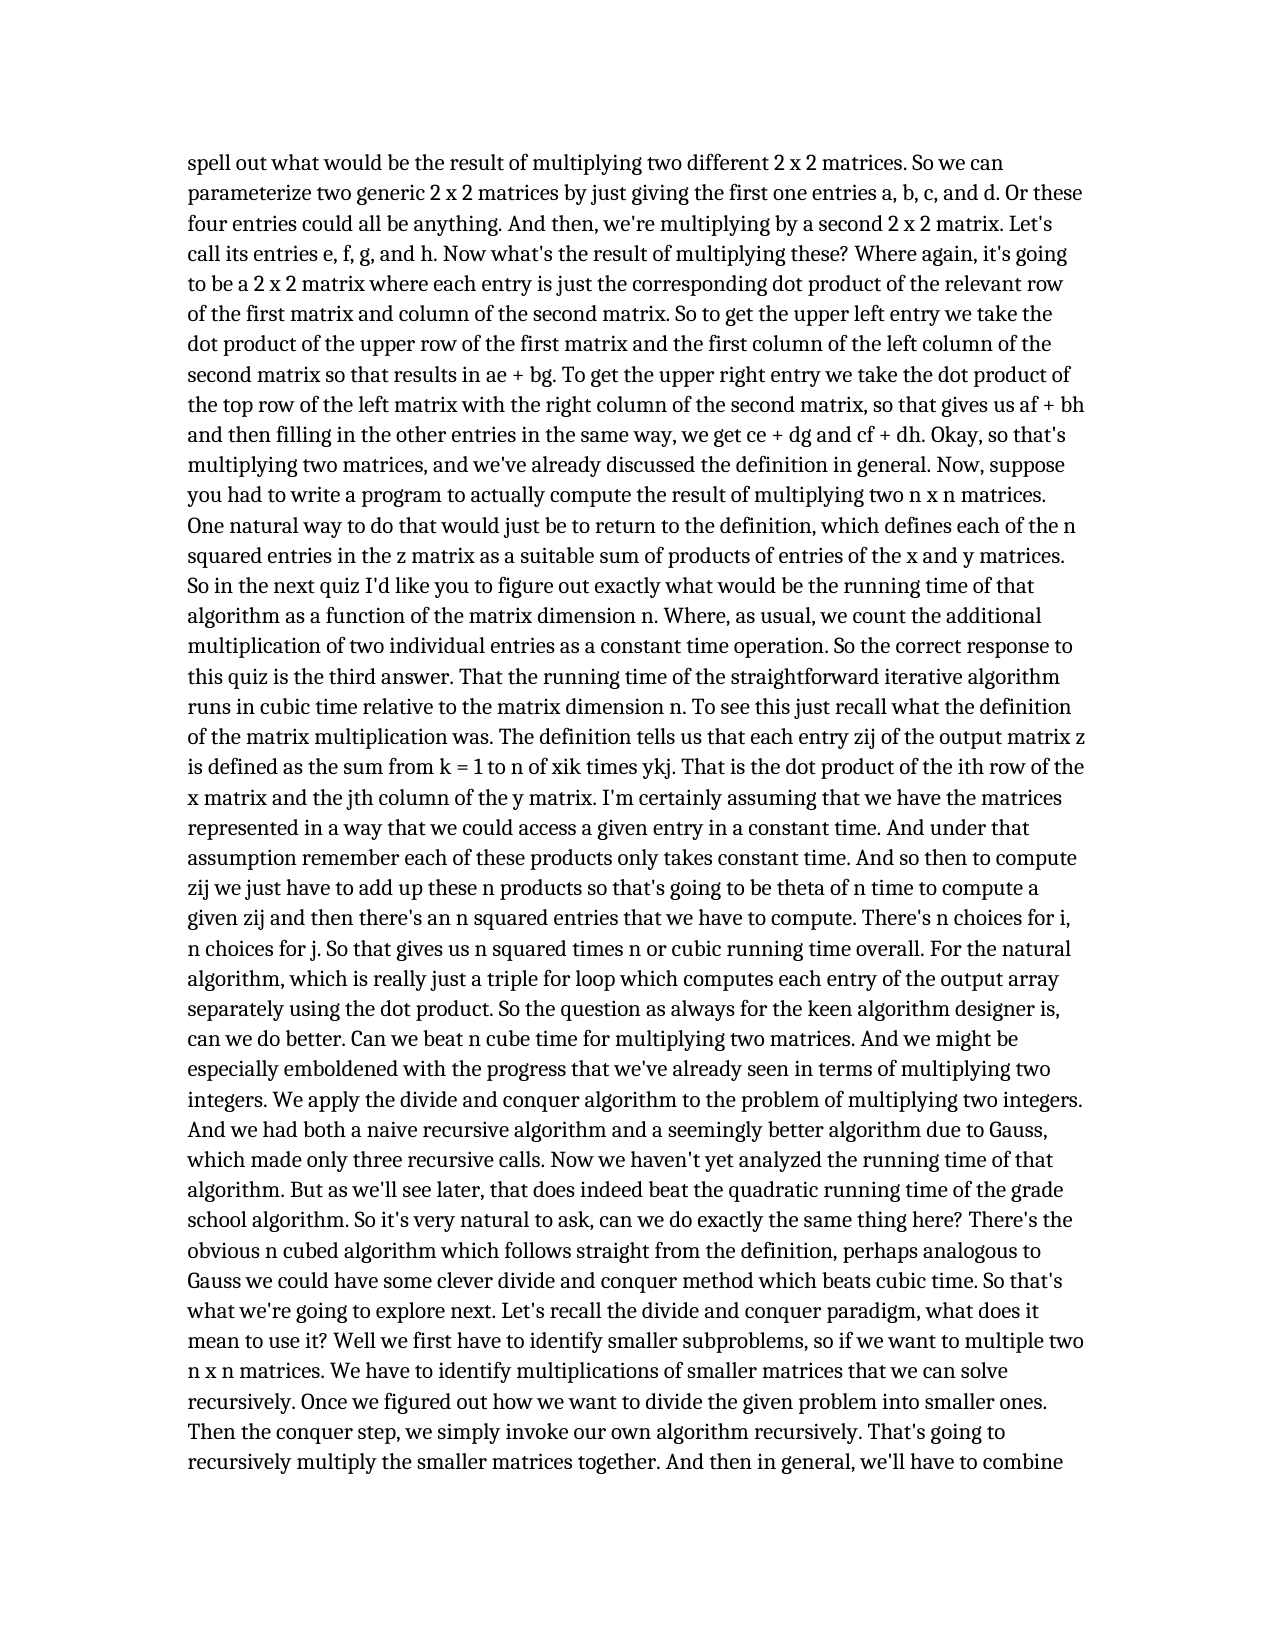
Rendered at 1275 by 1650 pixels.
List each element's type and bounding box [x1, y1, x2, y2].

text [187, 150, 1087, 1475]
